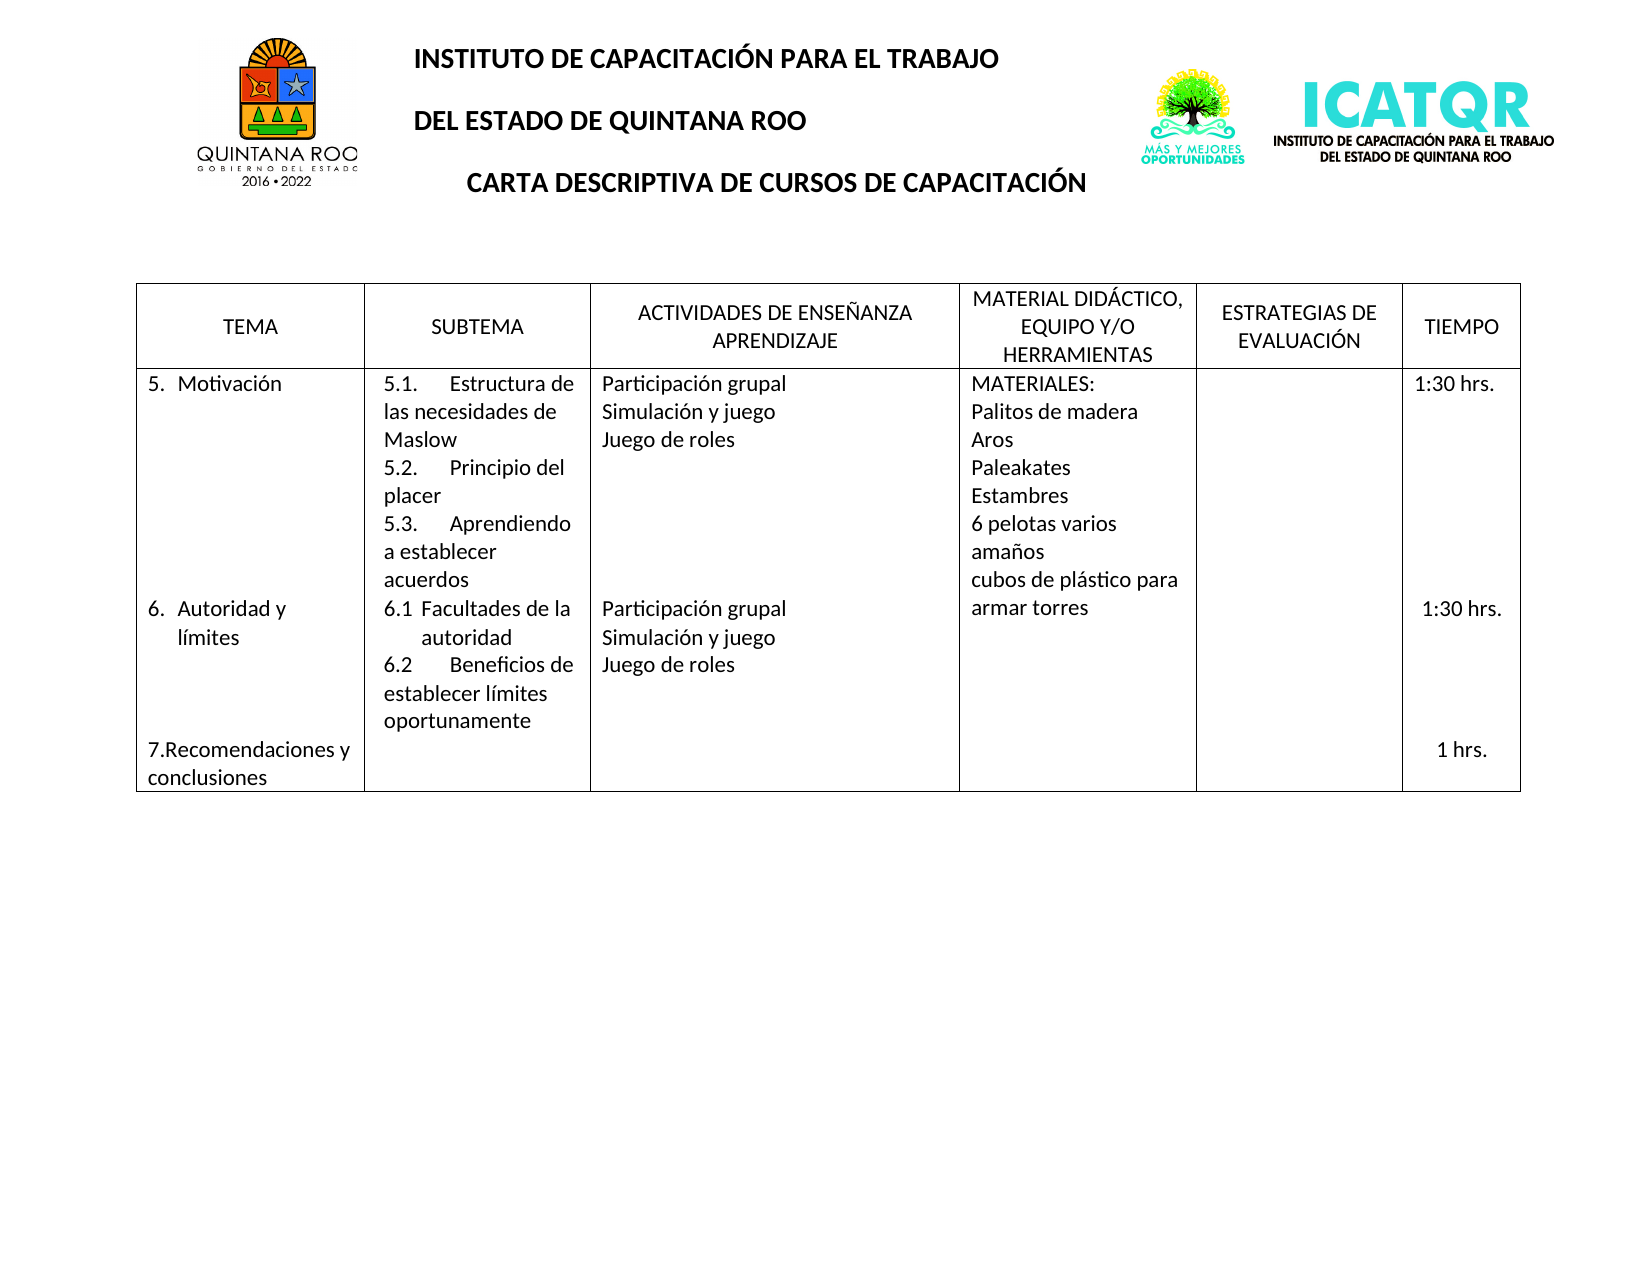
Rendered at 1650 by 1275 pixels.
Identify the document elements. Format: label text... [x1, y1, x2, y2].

table_header MATERIAL DIDÁCTICO, EQUIPO Y/O HERRAMIENTAS [960, 284, 1196, 368]
table_cell Participación grupal Simulación y juego Juego de roles [591, 594, 959, 791]
table_cell Participación grupal Simulación y juego Juego de roles [591, 369, 959, 593]
table_header ACTIVIDADES DE ENSEÑANZA APRENDIZAJE [591, 284, 959, 368]
table_cell MATERIALES: Palitos de madera Aros Paleakates Estambres 6 pelotas varios amaños cubos de plástico para armar torres [960, 369, 1196, 791]
table_header TIEMPO [1403, 284, 1520, 368]
table_cell 1:30 hrs. 1 hrs. [1403, 594, 1520, 791]
table_header TEMA [137, 284, 364, 368]
table_cell 1:30 hrs. [1403, 369, 1520, 593]
table_cell Estructura de las necesidades de Maslow Principio del placer Aprendiendo a establecer acuerdos [365, 369, 590, 593]
picture [197, 38, 358, 186]
table_cell Autoridad y límites 7.Recomendaciones y conclusiones [137, 594, 364, 791]
picture [1141, 69, 1554, 164]
table_cell [1197, 369, 1402, 593]
table_header ESTRATEGIAS DE EVALUACIÓN [1197, 284, 1402, 368]
table_cell Facultades de la autoridad Beneficios de establecer límites oportunamente [365, 594, 590, 791]
table_header SUBTEMA [365, 284, 590, 368]
table_cell Motivación [137, 369, 364, 593]
table_cell [1197, 594, 1402, 791]
